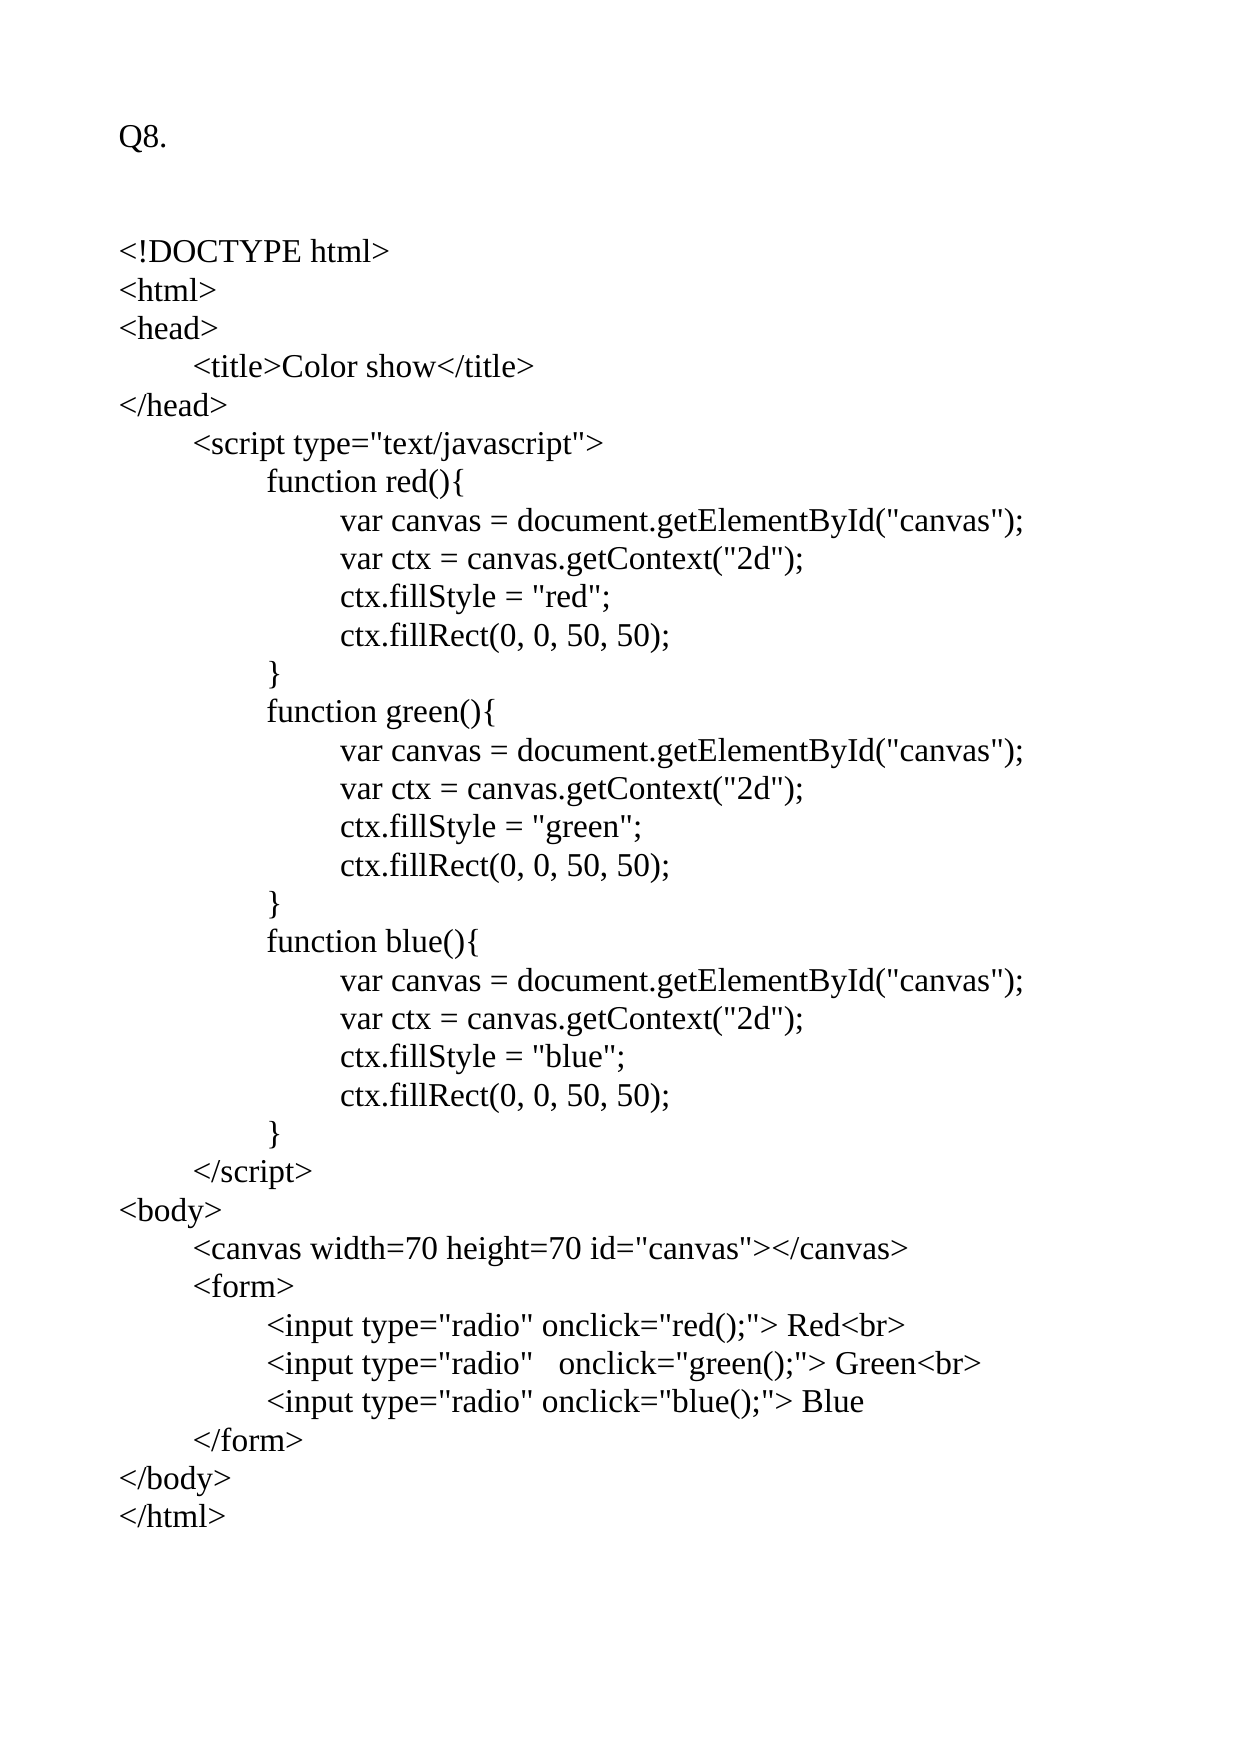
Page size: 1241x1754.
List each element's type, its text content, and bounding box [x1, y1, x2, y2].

text function green(){ [266, 692, 1186, 730]
text ctx.fillStyle = "red"; ctx.fillRect(0, 0, 50, 50); [340, 577, 672, 653]
text <input type="radio" onclick="blue();"> Blue [266, 1382, 1186, 1420]
text <title>Color show</title> [192, 347, 1186, 385]
text function blue(){ [266, 922, 1186, 960]
text } [266, 653, 1186, 692]
text </script> [192, 1152, 1186, 1190]
text var canvas = document.getElementById("canvas"); var ctx = canvas.getContext("2d"); [340, 730, 1026, 807]
text var canvas = document.getElementById("canvas"); var ctx = canvas.getContext("2d"); [340, 500, 1026, 577]
text <form> [192, 1267, 1186, 1305]
text <!DOCTYPE html> [118, 232, 1186, 270]
text <input type="radio" onclick="green();"> Green<br> [266, 1343, 1186, 1382]
text </html> [118, 1497, 1186, 1535]
text ctx.fillStyle = "green"; ctx.fillRect(0, 0, 50, 50); [340, 807, 672, 883]
text } [266, 1113, 1186, 1152]
text </form> [192, 1420, 1186, 1458]
text </body> [118, 1458, 1186, 1497]
text Q8. [118, 117, 1186, 155]
text <body> [118, 1190, 1186, 1228]
text <input type="radio" onclick="red();"> Red<br> [266, 1305, 1186, 1343]
text } [266, 883, 1186, 922]
text <canvas width=70 height=70 id="canvas"></canvas> [192, 1228, 1186, 1267]
text </head> [118, 385, 1186, 423]
text var canvas = document.getElementById("canvas"); var ctx = canvas.getContext("2d"); [340, 960, 1026, 1037]
text ctx.fillStyle = "blue"; ctx.fillRect(0, 0, 50, 50); [340, 1037, 672, 1113]
text <head> [118, 308, 1186, 347]
text <html> [118, 270, 1186, 308]
text <script type="text/javascript"> function red(){ [192, 423, 606, 500]
